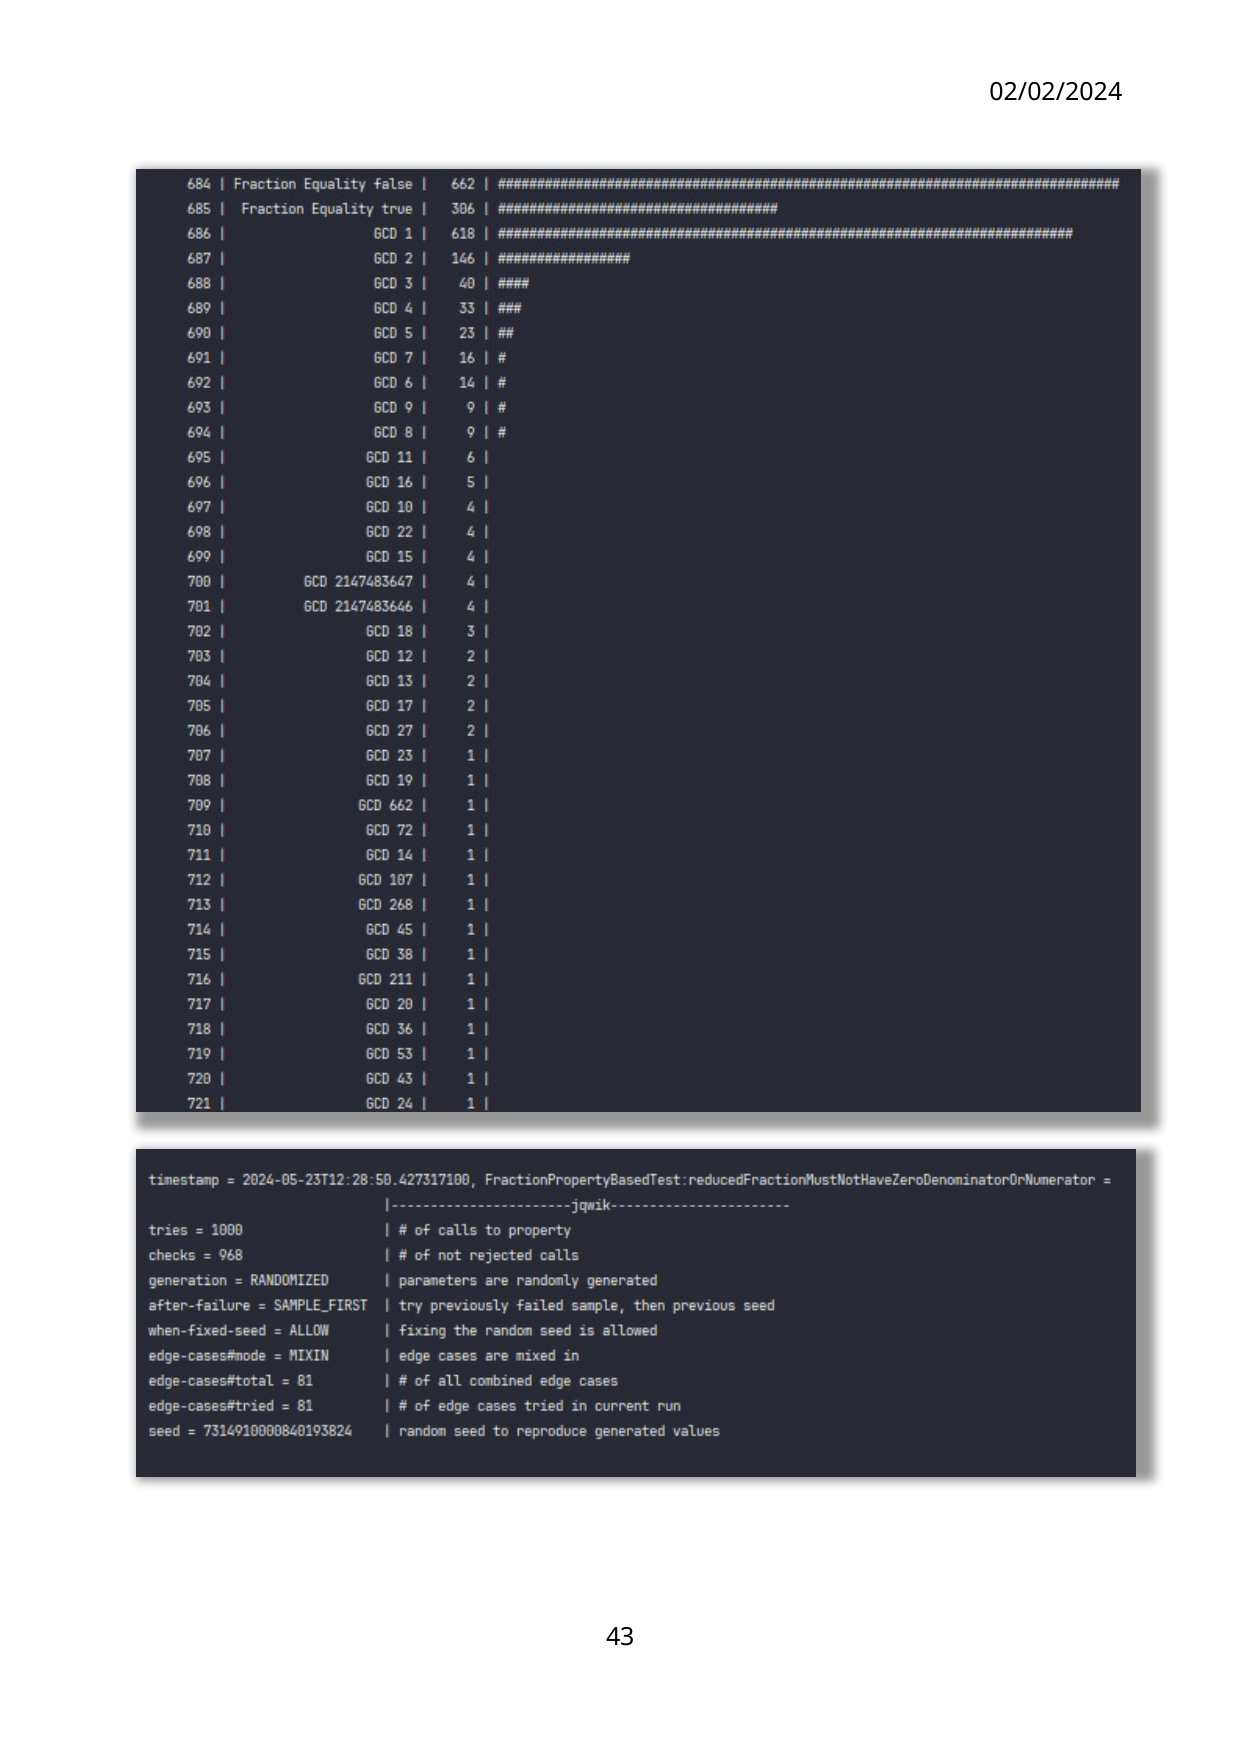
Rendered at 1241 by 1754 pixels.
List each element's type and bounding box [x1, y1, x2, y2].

picture [136, 169, 1141, 1112]
picture [136, 1149, 1136, 1477]
